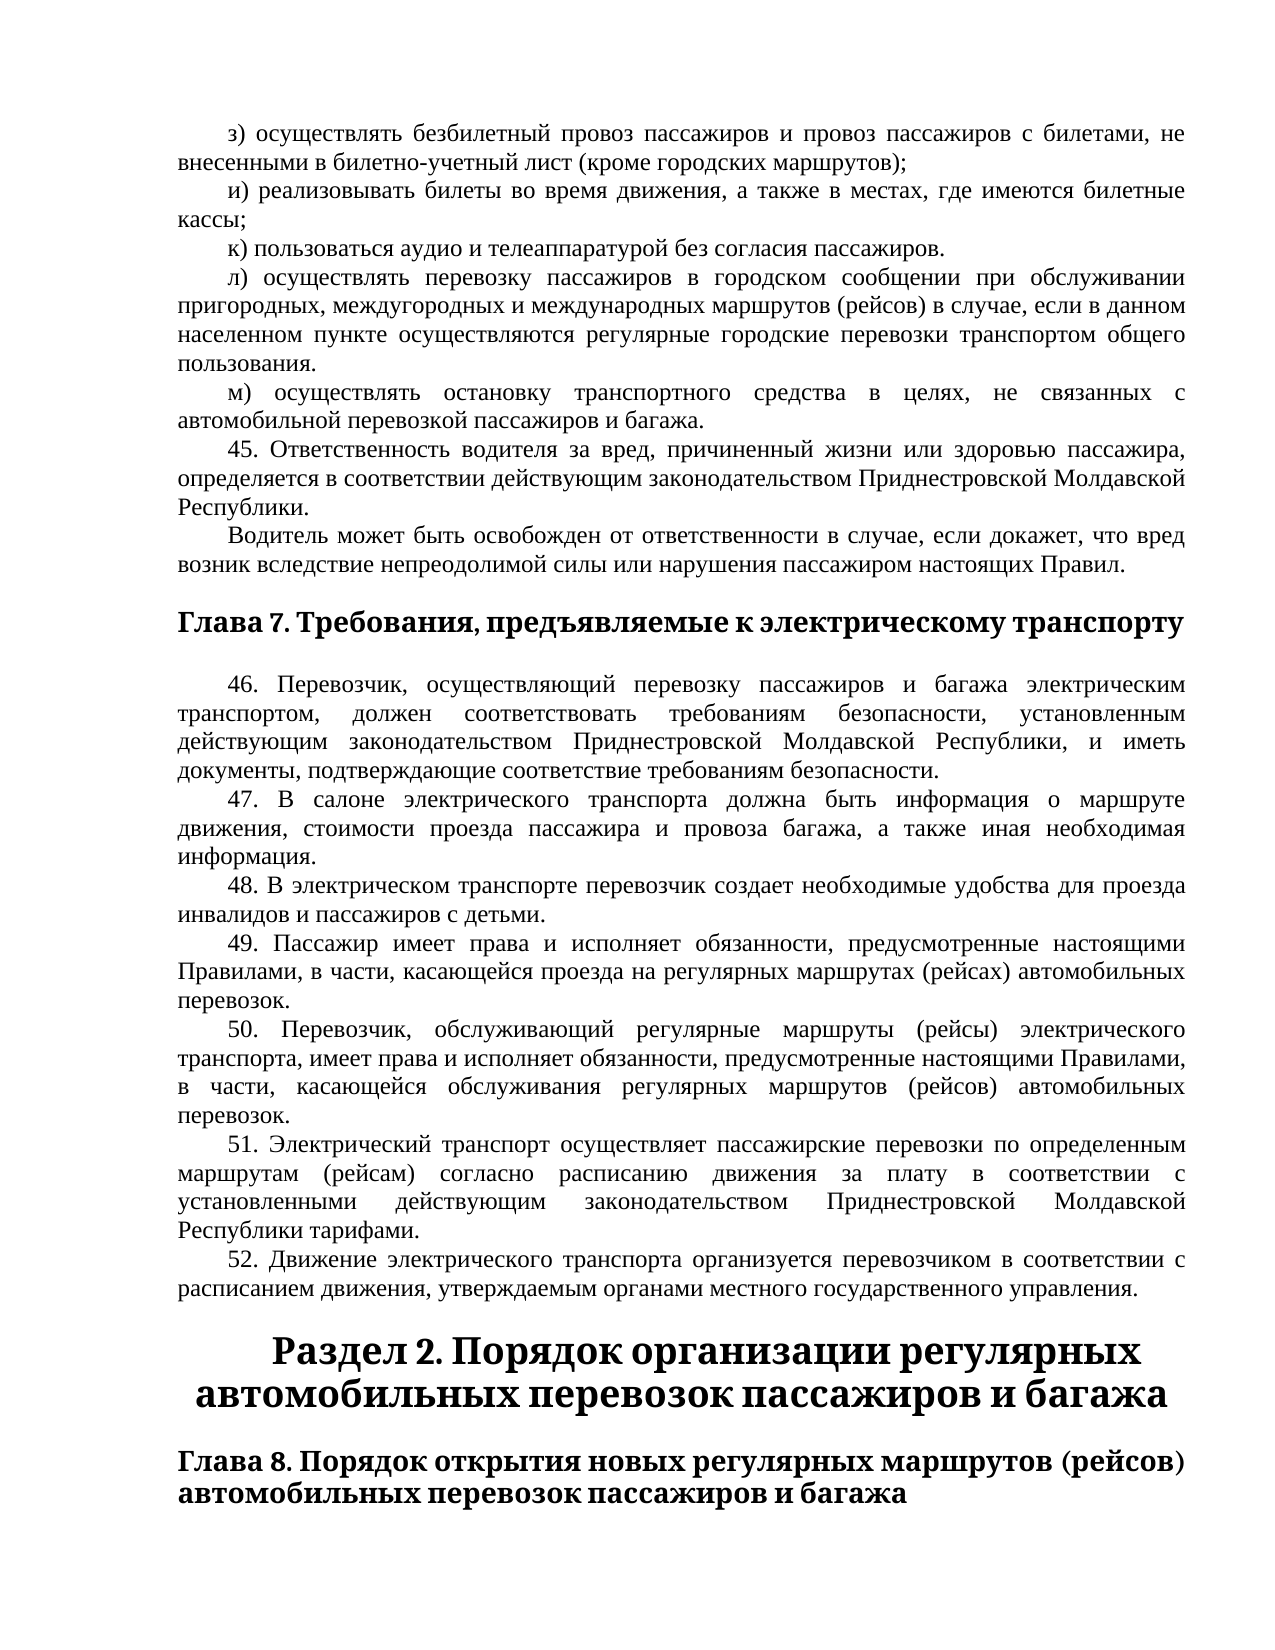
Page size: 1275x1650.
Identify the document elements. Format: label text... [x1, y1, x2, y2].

text Водитель может быть освобожден от ответственности в случае, если докажет, что вред возник вследствие непреодолимой силы или нарушения пассажиром настоящих Правил. [177, 521, 1186, 578]
text 48. В электрическом транспорте перевозчик создает необходимые удобства для проезда инвалидов и пассажиров с детьми. [177, 870, 1186, 928]
text м) осуществлять остановку транспортного средства в целях, не связанных с автомобильной перевозкой пассажиров и багажа. [177, 377, 1186, 434]
text к) пользоваться аудио и телеаппаратурой без согласия пассажиров. [177, 233, 1186, 262]
text 49. Пассажир имеет права и исполняет обязанности, предусмотренные настоящими Правилами, в части, касающейся проезда на регулярных маршрутах (рейсах) автомобильных перевозок. [177, 928, 1186, 1014]
text 45. Ответственность водителя за вред, причиненный жизни или здоровью пассажира, определяется в соответствии действующим законодательством Приднестровской Молдавской Республики. [177, 434, 1186, 521]
text 47. В салоне электрического транспорта должна быть информация о маршруте движения, стоимости проезда пассажира и провоза багажа, а также иная необходимая информация. [177, 784, 1186, 870]
subtitle Раздел 2. Порядок организации регулярных автомобильных перевозок пассажиров и багажа [177, 1331, 1186, 1417]
text з) осуществлять безбилетный провоз пассажиров и провоз пассажиров с билетами, не внесенными в билетно-учетный лист (кроме городских маршрутов); [177, 118, 1186, 176]
text 46. Перевозчик, осуществляющий перевозку пассажиров и багажа электрическим транспортом, должен соответствовать требованиям безопасности, установленным действующим законодательством Приднестровской Молдавской Республики, и иметь документы, подтверждающие соответствие требованиям безопасности. [177, 669, 1186, 784]
text и) реализовывать билеты во время движения, а также в местах, где имеются билетные кассы; [177, 176, 1186, 233]
text л) осуществлять перевозку пассажиров в городском сообщении при обслуживании пригородных, междугородных и международных маршрутов (рейсов) в случае, если в данном населенном пункте осуществляются регулярные городские перевозки транспортом общего пользования. [177, 262, 1186, 377]
text 52. Движение электрического транспорта организуется перевозчиком в соответствии с расписанием движения, утверждаемым органами местного государственного управления. [177, 1244, 1186, 1301]
text 51. Электрический транспорт осуществляет пассажирские перевозки по определенным маршрутам (рейсам) согласно расписанию движения за плату в соответствии с установленными действующим законодательством Приднестровской Молдавской Республики тарифами. [177, 1129, 1186, 1244]
subtitle Глава 7. Требования, предъявляемые к электрическому транспорту [177, 607, 1186, 640]
text 50. Перевозчик, обслуживающий регулярные маршруты (рейсы) электрического транспорта, имеет права и исполняет обязанности, предусмотренные настоящими Правилами, в части, касающейся обслуживания регулярных маршрутов (рейсов) автомобильных перевозок. [177, 1014, 1186, 1129]
subtitle Глава 8. Порядок открытия новых регулярных маршрутов (рейсов) автомобильных перевозок пассажиров и багажа [177, 1446, 1186, 1511]
